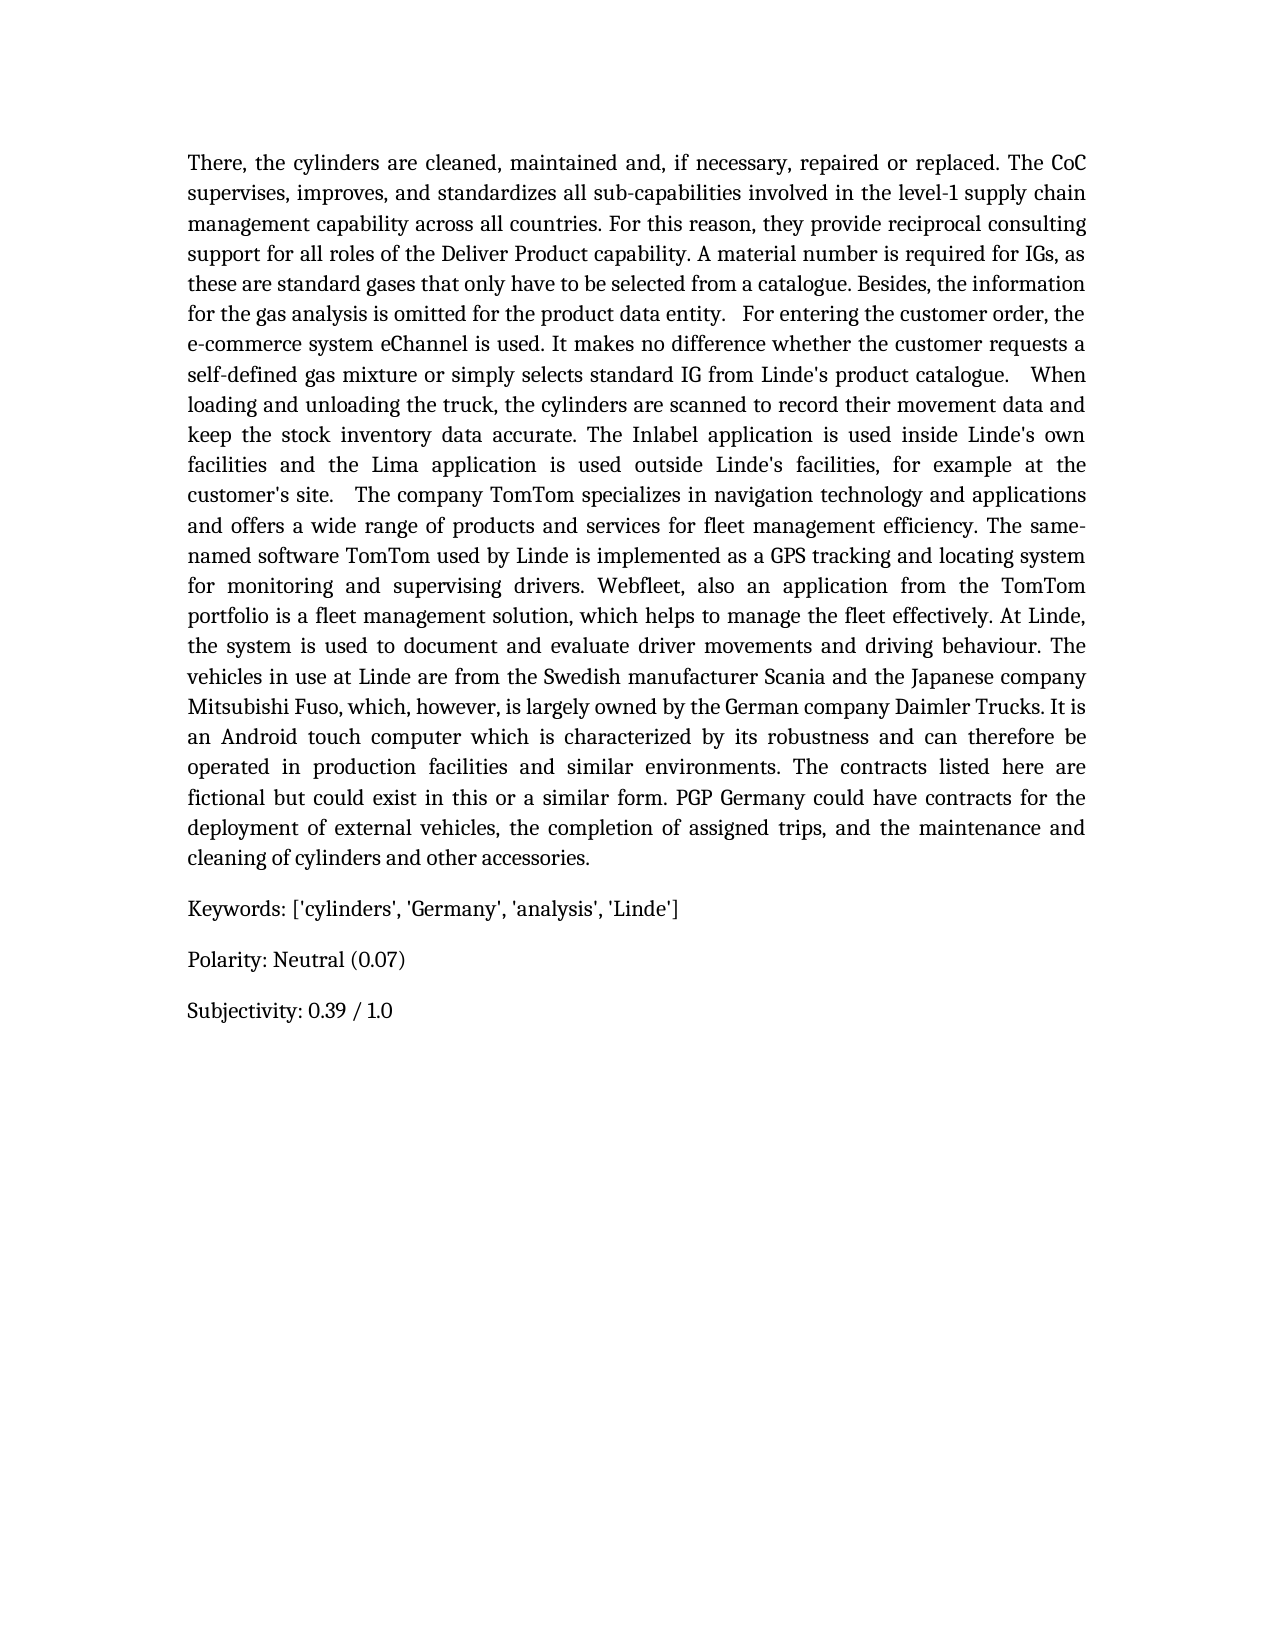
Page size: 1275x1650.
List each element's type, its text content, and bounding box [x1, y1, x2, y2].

text Subjectivity: 0.39 / 1.0 [187, 998, 1087, 1024]
text Polarity: Neutral (0.07) [187, 947, 1087, 973]
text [187, 150, 1087, 871]
text Keywords: ['cylinders', 'Germany', 'analysis', 'Linde'] [187, 896, 1087, 922]
